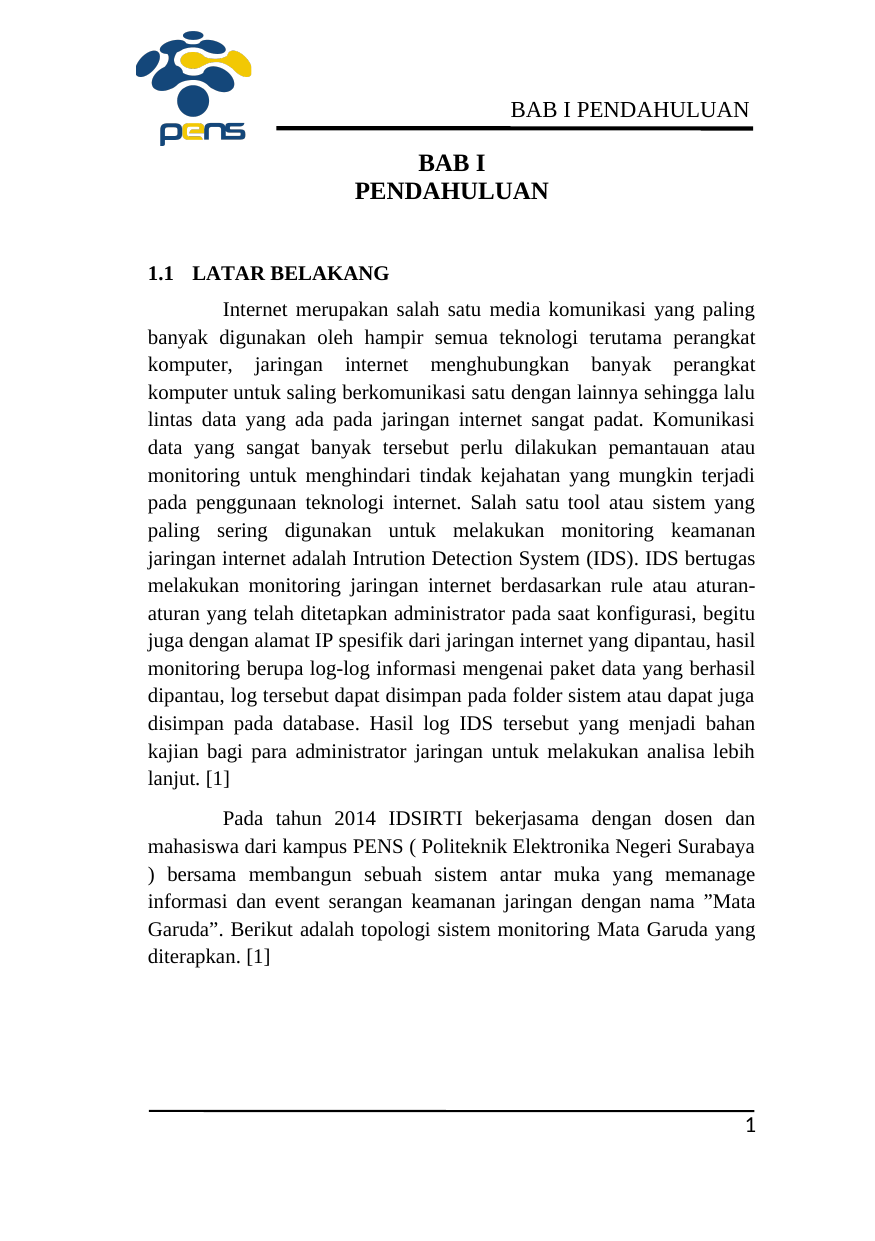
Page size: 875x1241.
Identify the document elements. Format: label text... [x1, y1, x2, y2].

picture [136, 31, 252, 146]
text LATAR BELAKANG [148, 260, 756, 284]
text PENDAHULUAN [148, 176, 756, 205]
text BAB I [148, 148, 756, 176]
text Pada tahun 2014 IDSIRTI bekerjasama dengan dosen dan mahasiswa dari kampus PENS ( Politeknik Elektronika Negeri Surabaya ) bersama membangun sebuah sistem antar muka yang memanage informasi dan event serangan keamanan jaringan dengan nama ”Mata Garuda”. Berikut adalah topologi sistem monitoring Mata Garuda yang diterapkan. [148, 806, 756, 968]
text Internet merupakan salah satu media komunikasi yang paling banyak digunakan oleh hampir semua teknologi terutama perangkat komputer, jaringan internet menghubungkan banyak perangkat komputer untuk saling berkomunikasi satu dengan lainnya sehingga lalu lintas data yang ada pada jaringan internet sangat padat. Komunikasi data yang sangat banyak tersebut perlu dilakukan pemantauan atau monitoring untuk menghindari tindak kejahatan yang mungkin terjadi pada penggunaan teknologi internet. Salah satu tool atau sistem yang paling sering digunakan untuk melakukan monitoring keamanan jaringan internet adalah Intrution Detection System (IDS). IDS bertugas melakukan monitoring jaringan internet berdasarkan rule atau aturan-aturan yang telah ditetapkan administrator pada saat konfigurasi, begitu juga dengan alamat IP spesifik dari jaringan internet yang dipantau, hasil monitoring berupa log-log informasi mengenai paket data yang berhasil dipantau, log tersebut dapat disimpan pada folder sistem atau dapat juga disimpan pada database. Hasil log IDS tersebut yang menjadi bahan kajian bagi para administrator jaringan untuk melakukan analisa lebih lanjut. [148, 297, 756, 790]
